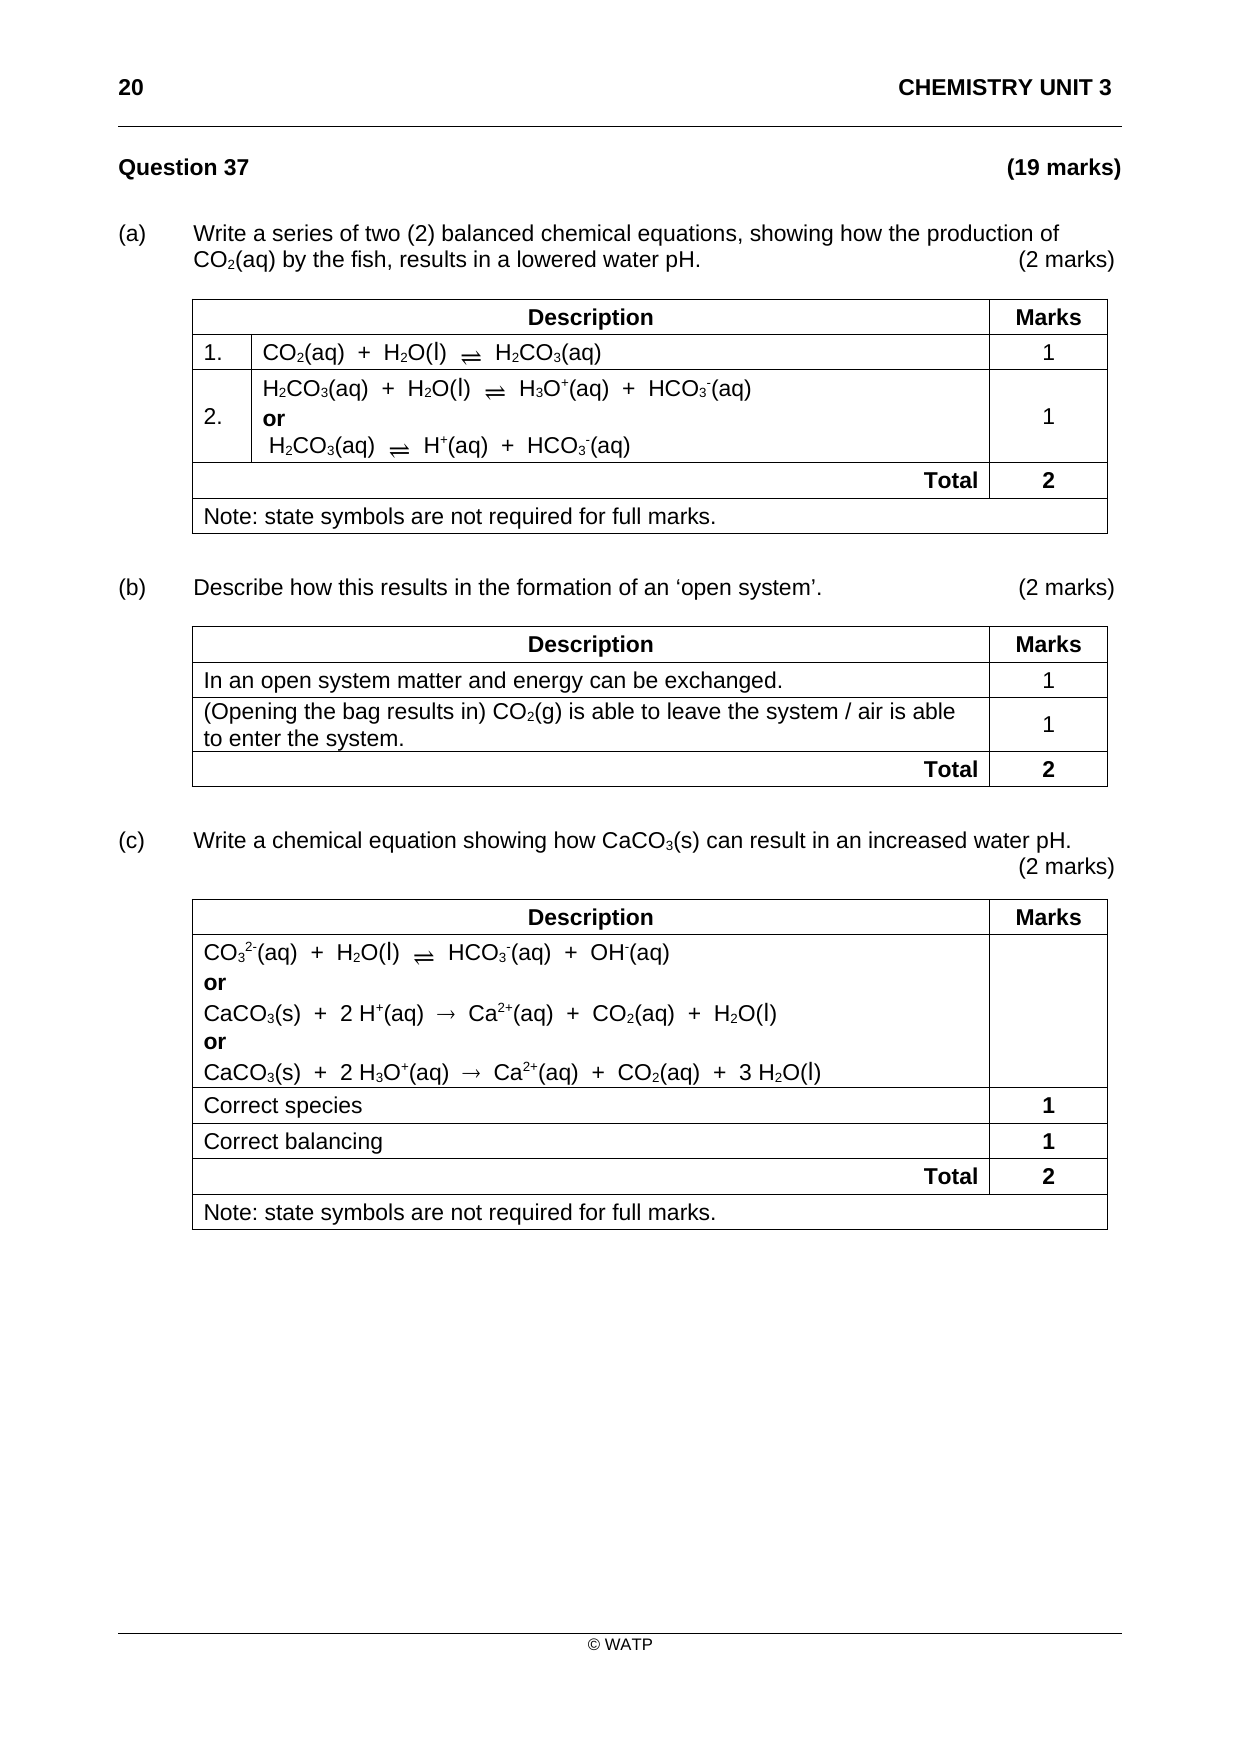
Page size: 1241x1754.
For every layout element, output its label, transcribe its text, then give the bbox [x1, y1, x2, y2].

table_cell CO32-(aq) + H2O(l) ⇌ HCO3-(aq) + OH-(aq) or CaCO3(s) + 2 H+(aq) Ca2+(aq) + CO2(aq) + H2O(l) or CaCO3(s) + 2 H3O+(aq) Ca2+(aq) + CO2(aq) + 3 H2O(l) [193, 935, 989, 1087]
table_cell [990, 935, 1107, 1087]
table_cell 1 [990, 663, 1107, 697]
table_cell 1 [990, 370, 1107, 462]
table_cell 1 [990, 1088, 1107, 1123]
table_cell 1 [990, 1124, 1107, 1158]
table_cell 1 [990, 698, 1107, 751]
table_cell CO2(aq) + H2O(l) ⇌ H2CO3(aq) [252, 335, 989, 369]
table_cell Note: state symbols are not required for full marks. [193, 499, 1107, 533]
table_cell 1. [193, 335, 251, 369]
table_cell Total [193, 752, 989, 786]
table_header Marks [990, 900, 1107, 934]
text (c) Write a chemical equation showing how CaCO3(s) can result in an increased water pH. (2 marks) [118, 827, 1122, 879]
table_cell 2 [990, 752, 1107, 786]
table_cell 2 [990, 463, 1107, 498]
table_cell H2CO3(aq) + H2O(l) ⇌ H3O+(aq) + HCO3-(aq) or H2CO3(aq) ⇌ H+(aq) + HCO3-(aq) [252, 370, 989, 462]
table_cell In an open system matter and energy can be exchanged. [193, 663, 989, 697]
table_cell 2. [193, 370, 251, 462]
table_cell Total [193, 463, 989, 498]
text Question 37 (19 marks) [118, 154, 1122, 180]
table_cell Correct species [193, 1088, 989, 1123]
table_header Description [193, 300, 989, 334]
text (b) Describe how this results in the formation of an ‘open system’. (2 marks) [118, 573, 1122, 600]
table_cell 1 [990, 335, 1107, 369]
table_header Description [193, 900, 989, 934]
table_cell Correct balancing [193, 1124, 989, 1158]
text (a) Write a series of two (2) balanced chemical equations, showing how the production of CO2(aq) by the fish, results in a lowered water pH. (2 marks) [118, 219, 1122, 272]
table_cell (Opening the bag results in) CO2(g) is able to leave the system / air is able to enter the system. [193, 698, 989, 751]
table_header Description [193, 627, 989, 662]
table_cell 2 [990, 1159, 1107, 1193]
table_header Marks [990, 627, 1107, 662]
table_header Marks [990, 300, 1107, 334]
table_cell Total [193, 1159, 989, 1193]
table_cell Note: state symbols are not required for full marks. [193, 1195, 1107, 1229]
